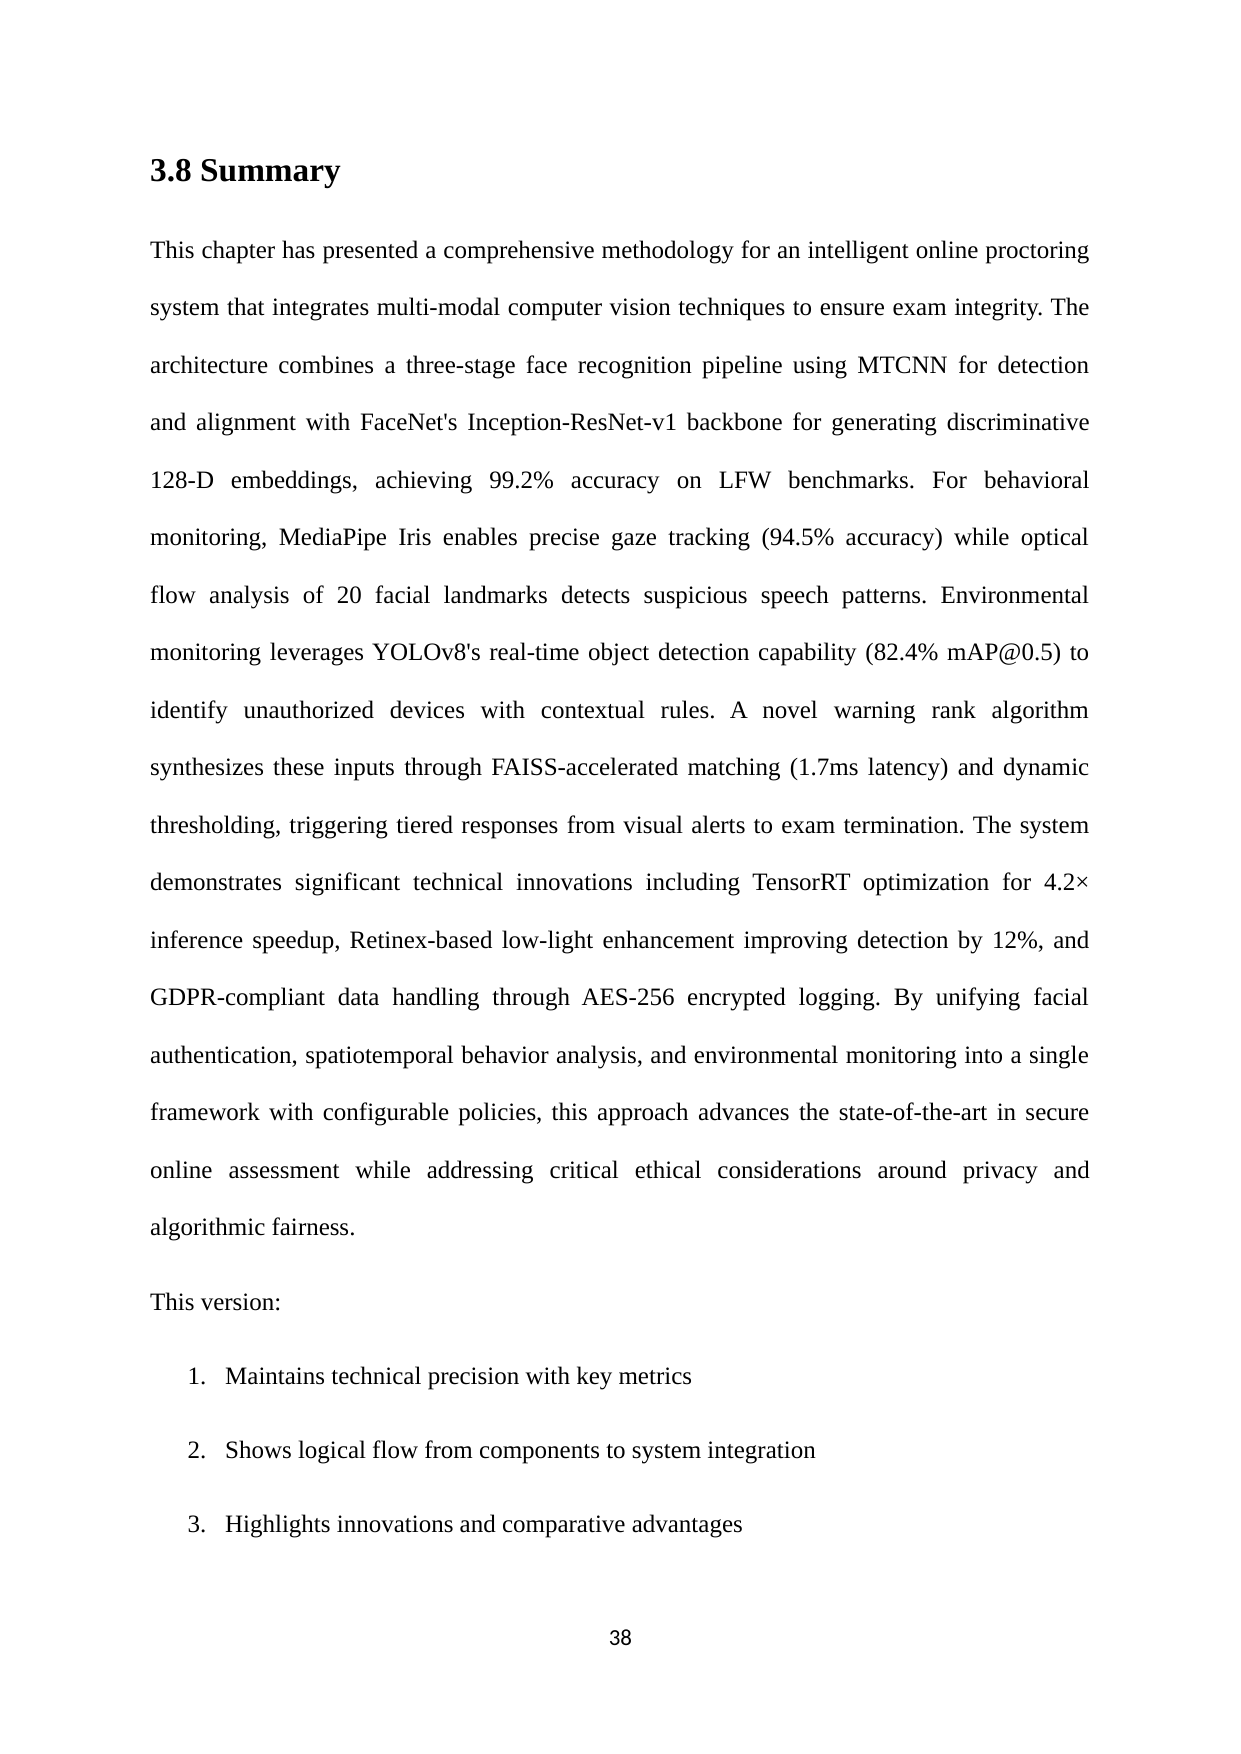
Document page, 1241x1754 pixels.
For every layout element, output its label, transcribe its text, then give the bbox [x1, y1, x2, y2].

list Shows logical flow from components to system integration [187, 1435, 1090, 1464]
text This chapter has presented a comprehensive methodology for an intelligent online proctoring system that integrates multi-modal computer vision techniques to ensure exam integrity. The architecture combines a three-stage face recognition pipeline using MTCNN for detection and alignment with FaceNet's Inception-ResNet-v1 backbone for generating discriminative 128-D embeddings, achieving 99.2% accuracy on LFW benchmarks. For behavioral monitoring, MediaPipe Iris enables precise gaze tracking (94.5% accuracy) while optical flow analysis of 20 facial landmarks detects suspicious speech patterns. Environmental monitoring leverages YOLOv8's real-time object detection capability (82.4% mAP@0.5) to identify unauthorized devices with contextual rules. A novel warning rank algorithm synthesizes these inputs through FAISS-accelerated matching (1.7ms latency) and dynamic thresholding, triggering tiered responses from visual alerts to exam termination. The system demonstrates significant technical innovations including TensorRT optimization for 4.2× inference speedup, Retinex-based low-light enhancement improving detection by 12%, and GDPR-compliant data handling through AES-256 encrypted logging. By unifying facial authentication, spatiotemporal behavior analysis, and environmental monitoring into a single framework with configurable policies, this approach advances the state-of-the-art in secure online assessment while addressing critical ethical considerations around privacy and algorithmic fairness. [150, 235, 1090, 1241]
list Maintains technical precision with key metrics [187, 1361, 1090, 1389]
subtitle 3.8 Summary [150, 150, 1090, 188]
text This version: [150, 1287, 1090, 1315]
list Highlights innovations and comparative advantages [187, 1509, 1090, 1538]
